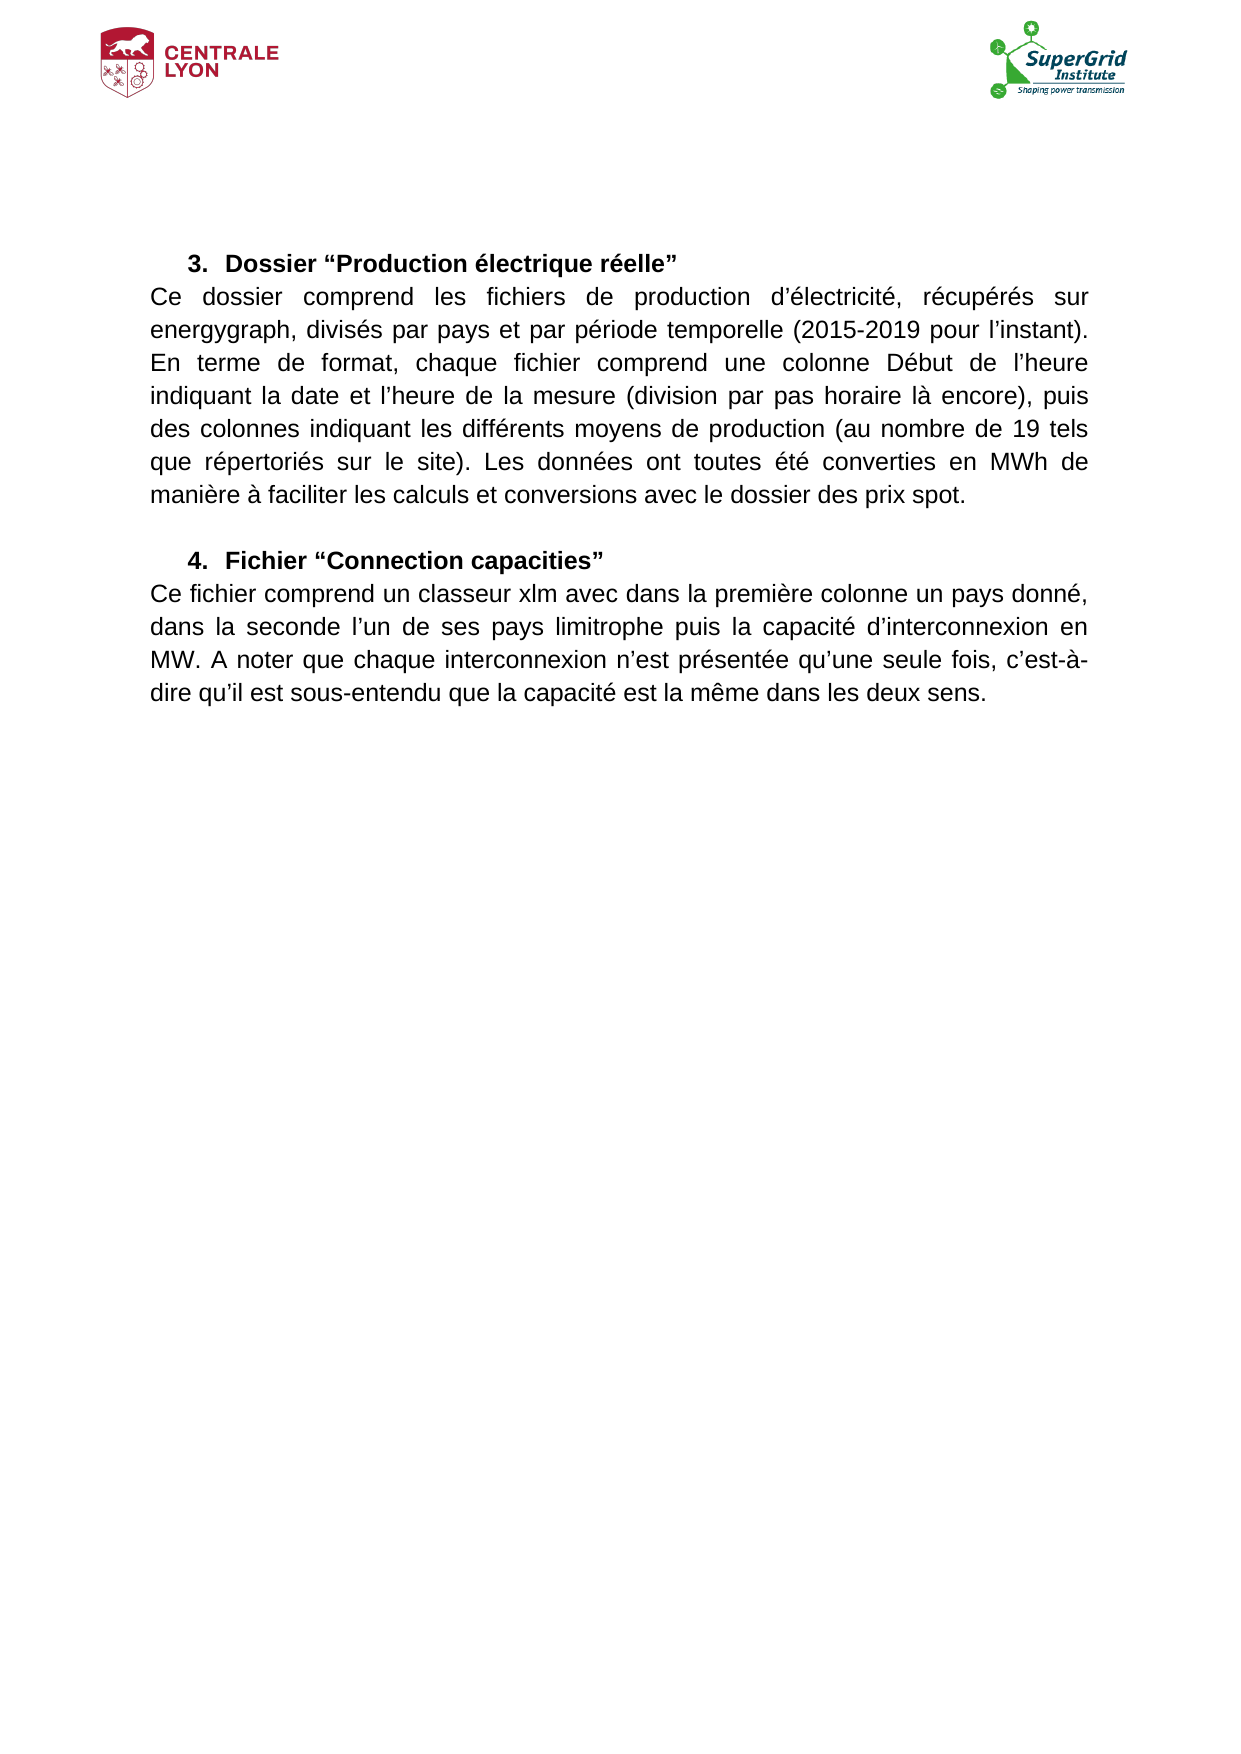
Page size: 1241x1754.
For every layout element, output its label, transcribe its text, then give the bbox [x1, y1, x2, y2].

text Ce fichier comprend un classeur xlm avec dans la première colonne un pays donné, dans la seconde l’un de ses pays limitrophe puis la capacité d’interconnexion en MW. A noter que chaque interconnexion n’est présentée qu’une seule fois, c’est-à-dire qu’il est sous-entendu que la capacité est la même dans les deux sens. [150, 579, 1090, 707]
picture [89, 18, 291, 104]
text Ce dossier comprend les fichiers de production d’électricité, récupérés sur energygraph, divisés par pays et par période temporelle (2015-2019 pour l’instant). En terme de format, chaque fichier comprend une colonne Début de l’heure indiquant la date et l’heure de la mesure (division par pas horaire là encore), puis des colonnes indiquant les différents moyens de production (au nombre de 19 tels que répertoriés sur le site). Les données ont toutes été converties en MWh de manière à faciliter les calculs et conversions avec le dossier des prix spot. [150, 282, 1090, 509]
list Dossier “Production électrique réelle” [187, 249, 1090, 278]
list Fichier “Connection capacities” [187, 546, 1090, 575]
picture [987, 18, 1142, 108]
